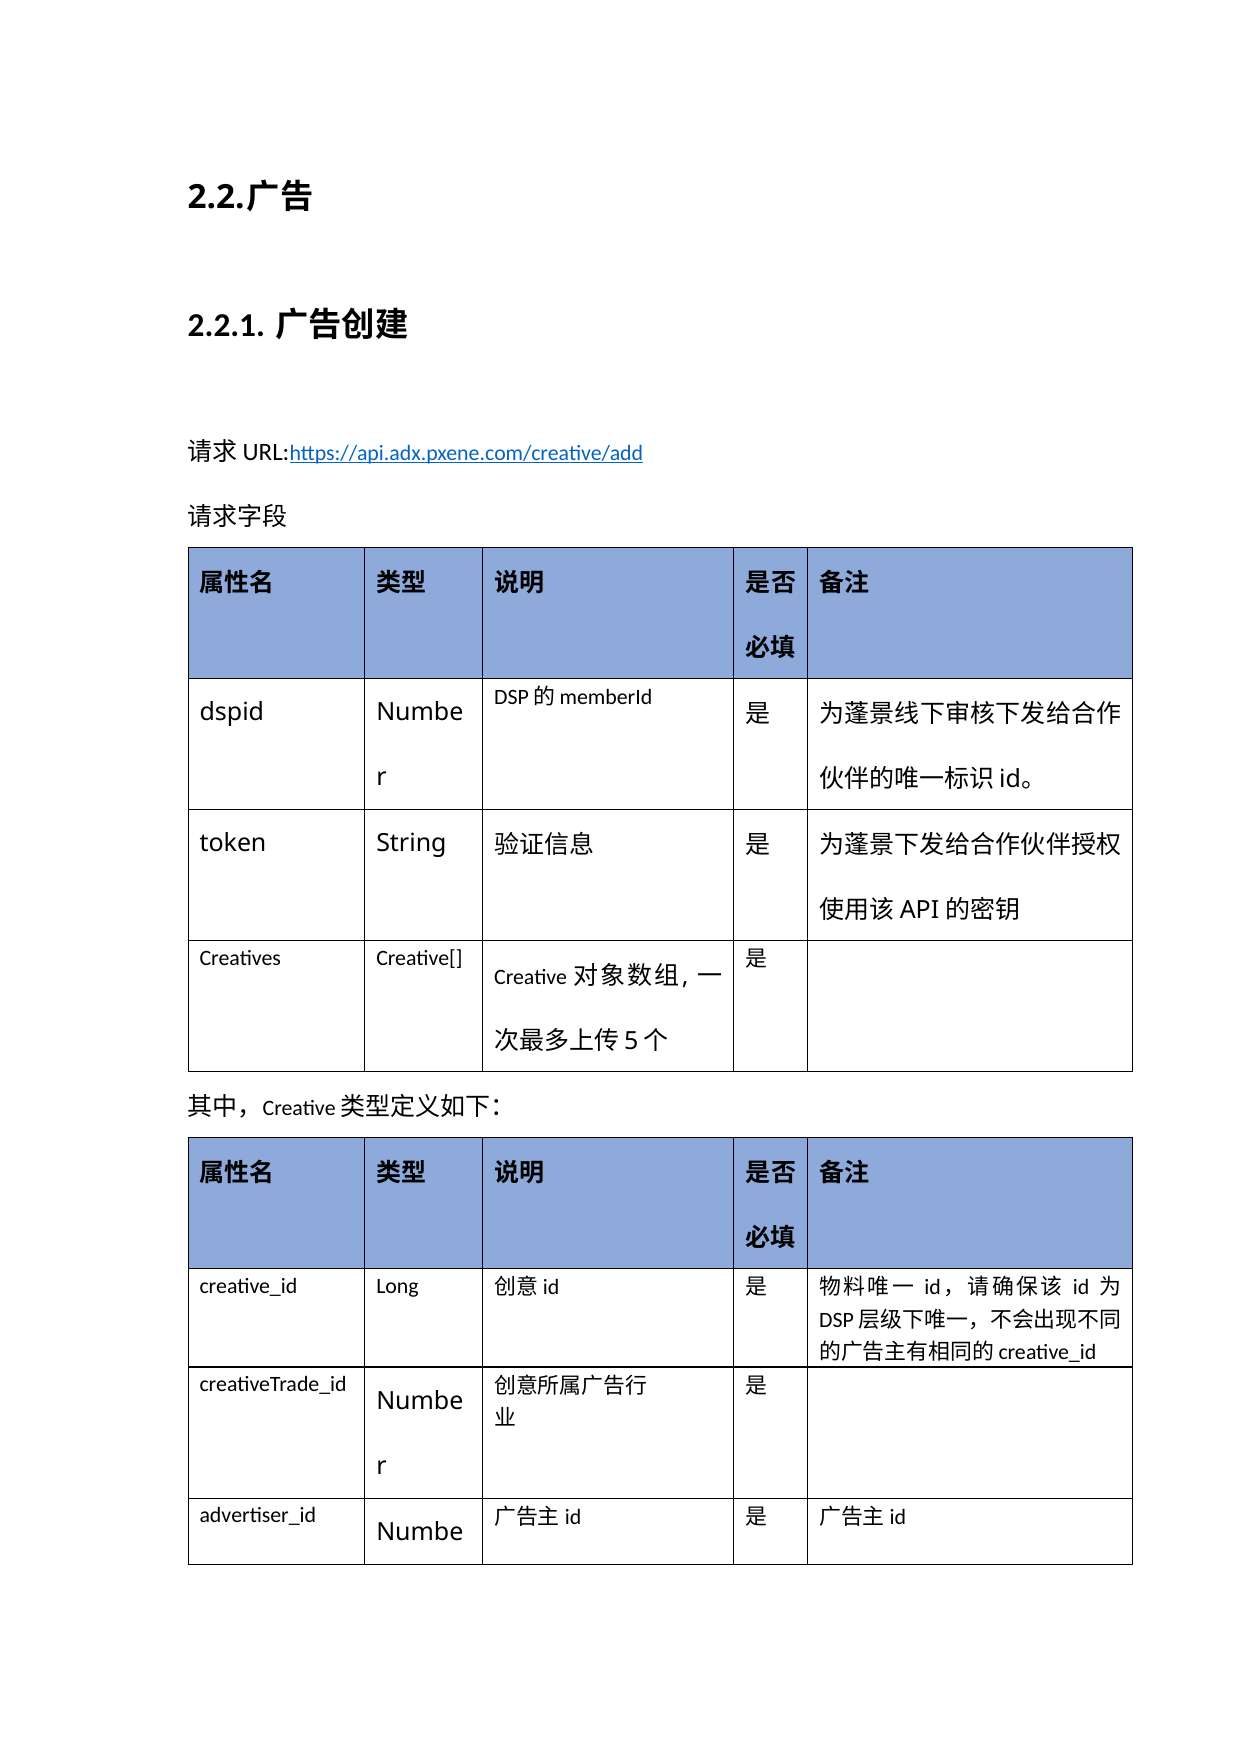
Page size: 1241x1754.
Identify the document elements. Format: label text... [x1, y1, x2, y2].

table_cell Number [365, 1499, 482, 1563]
table_header 备注 [808, 1138, 1132, 1268]
table_cell Creatives [189, 941, 364, 1071]
table_cell advertiser_id [189, 1499, 364, 1563]
text 请求URL:https://api.adx.pxene.com/creative/add [187, 417, 1053, 482]
table_header 是否必填 [734, 1138, 807, 1268]
table_cell [808, 1368, 1132, 1497]
table_cell Long [365, 1269, 482, 1366]
table_cell Creative对象数组, 一次最多上传5个 [483, 941, 733, 1071]
table_cell 是 [734, 679, 807, 809]
table_cell 是 [734, 1499, 807, 1563]
table_cell 创意所属广告行 业 [483, 1368, 733, 1497]
table_header 是否必填 [734, 548, 807, 678]
table_header 说明 [483, 1138, 733, 1268]
text 其中，Creative类型定义如下： [187, 1072, 1053, 1137]
table_cell 物料唯一 id，请确保该 id 为 DSP 层级下唯一，不会出现不同的广告主有相同的creative_id [808, 1269, 1132, 1366]
table_cell 广告主 id [808, 1499, 1132, 1563]
table_cell 是 [734, 1368, 807, 1497]
table_header 类型 [365, 548, 482, 678]
table_cell 是 [734, 941, 807, 1071]
table_cell DSP的memberId [483, 679, 733, 809]
subtitle 广告创建 [187, 289, 1053, 354]
table_cell 是 [734, 810, 807, 940]
table_cell Number [365, 1368, 482, 1497]
table_header 备注 [808, 548, 1132, 678]
table_header 说明 [483, 548, 733, 678]
table_cell Creative[] [365, 941, 482, 1071]
table_cell creative_id [189, 1269, 364, 1366]
table_cell 广告主 id [483, 1499, 733, 1563]
table_cell dspid [189, 679, 364, 809]
subtitle 广告 [187, 162, 1053, 227]
text 请求字段 [187, 482, 1053, 547]
table_cell token [189, 810, 364, 940]
table_cell 为蓬景线下审核下发给合作伙伴的唯一标识id。 [808, 679, 1132, 809]
table_cell String [365, 810, 482, 940]
table_header 属性名 [189, 1138, 364, 1268]
table_cell 创意 id [483, 1269, 733, 1366]
table_cell creativeTrade_id [189, 1368, 364, 1497]
table_cell Number [365, 679, 482, 809]
table_cell [808, 941, 1132, 1071]
table_header 类型 [365, 1138, 482, 1268]
table_cell 是 [734, 1269, 807, 1366]
table_header 属性名 [189, 548, 364, 678]
table_cell 验证信息 [483, 810, 733, 940]
table_cell 为蓬景下发给合作伙伴授权使用该 API 的密钥 [808, 810, 1132, 940]
